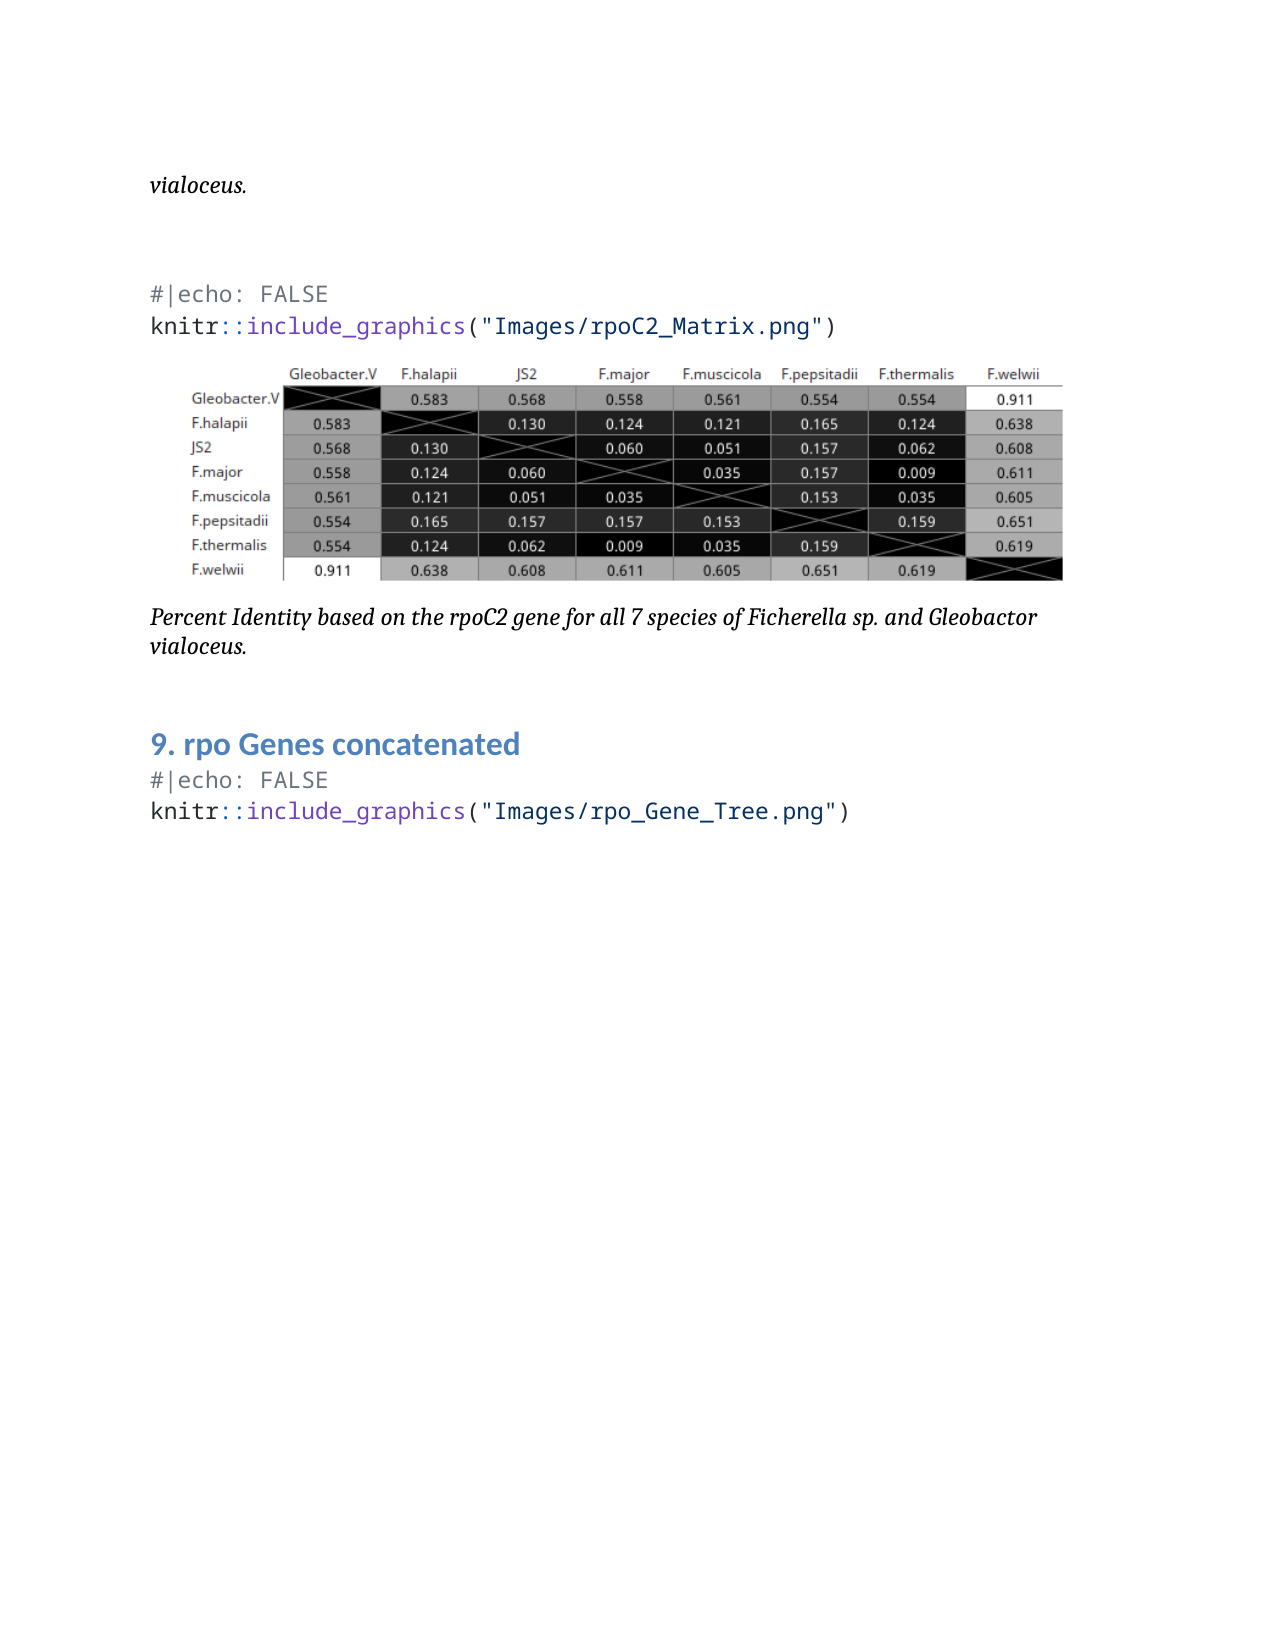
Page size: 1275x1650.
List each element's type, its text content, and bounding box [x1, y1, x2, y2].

text #|echo: FALSE knitr::include_graphics("Images/rpo_Gene_Tree.png") [150, 763, 1125, 826]
picture [188, 361, 1064, 582]
subtitle 9. rpo Genes concatenated [150, 723, 1125, 763]
table_header Phylogenetic tree based on the rpoC2 gene for all 7 species of Ficherella sp. and Gleobactor vialoceus. [139, 150, 1114, 212]
text #|echo: FALSE knitr::include_graphics("Images/rpoC2_Matrix.png") [150, 278, 1125, 341]
table_header Percent Identity based on the rpoC2 gene for all 7 species of Ficherella sp. and Gleobactor vialoceus. [139, 362, 1114, 673]
